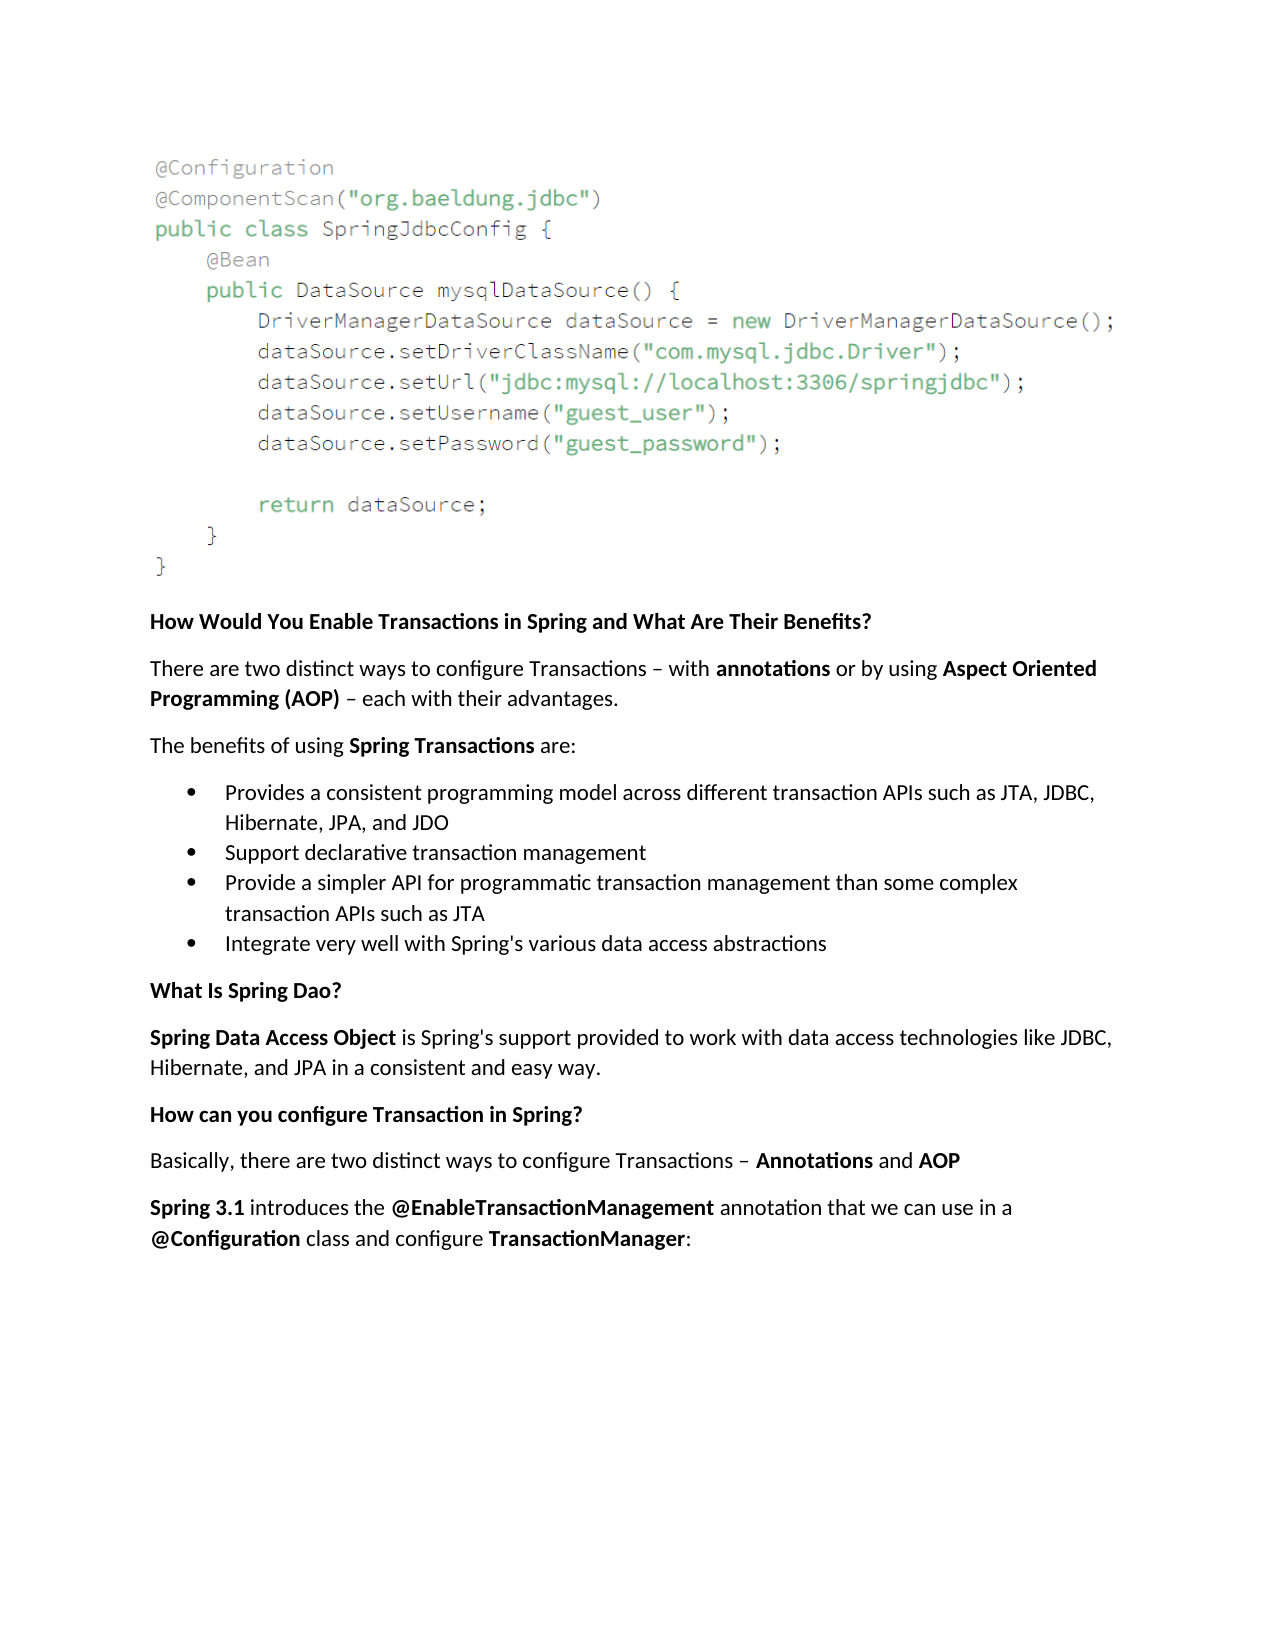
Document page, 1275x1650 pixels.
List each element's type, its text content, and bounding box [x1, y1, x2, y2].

text There are two distinct ways to configure Transactions – with annotations or by using Aspect Oriented Programming (AOP) – each with their advantages. [150, 654, 1125, 712]
text What Is Spring Dao? [150, 976, 1125, 1004]
list Provides a consistent programming model across different transaction APIs such as JTA, JDBC, Hibernate, JPA, and JDO [187, 778, 1125, 836]
picture [150, 150, 1125, 589]
text How can you configure Transaction in Spring? [150, 1100, 1125, 1128]
text Spring Data Access Object is Spring's support provided to work with data access technologies like JDBC, Hibernate, and JPA in a consistent and easy way. [150, 1023, 1125, 1081]
text Spring 3.1 introduces the @EnableTransactionManagement annotation that we can use in a @Configuration class and configure TransactionManager: [150, 1193, 1125, 1252]
list Integrate very well with Spring's various data access abstractions [187, 929, 1125, 957]
list Support declarative transaction management [187, 838, 1125, 866]
text The benefits of using Spring Transactions are: [150, 731, 1125, 759]
text How Would You Enable Transactions in Spring and What Are Their Benefits? [150, 607, 1125, 635]
text Basically, there are two distinct ways to configure Transactions – Annotations and AOP [150, 1147, 1125, 1175]
list Provide a simpler API for programmatic transaction management than some complex transaction APIs such as JTA [187, 868, 1125, 927]
